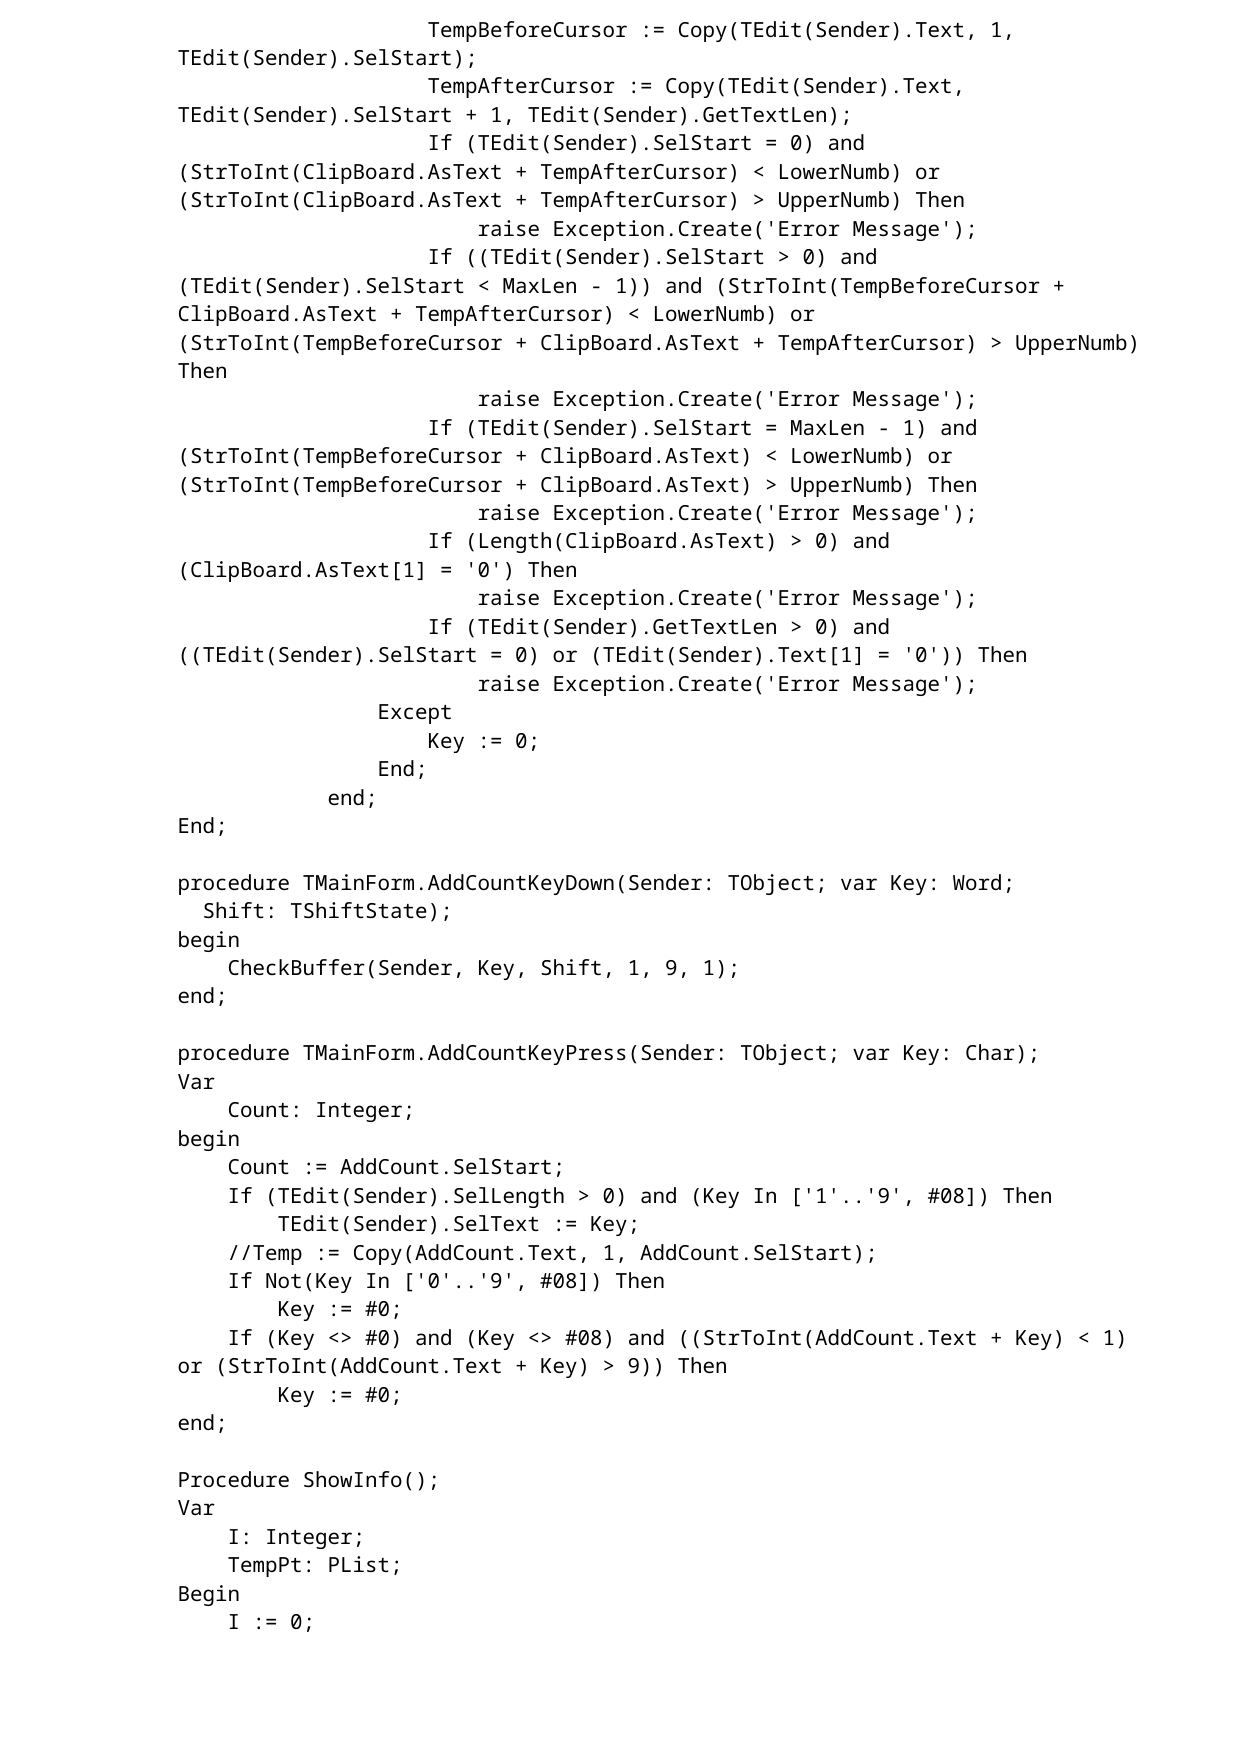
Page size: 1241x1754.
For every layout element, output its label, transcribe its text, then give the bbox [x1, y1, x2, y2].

text end; [177, 1408, 1152, 1437]
text If Not(Key In ['0'..'9', #08]) Then [177, 1266, 1152, 1294]
text If (Length(ClipBoard.AsText) > 0) and (ClipBoard.AsText[1] = '0') Then [177, 527, 1152, 583]
text Shift: TShiftState); [177, 896, 1152, 925]
text If (Key <> #0) and (Key <> #08) and ((StrToInt(AddCount.Text + Key) < 1) or (StrToInt(AddCount.Text + Key) > 9)) Then [177, 1323, 1152, 1380]
text CheckBuffer(Sender, Key, Shift, 1, 9, 1); [177, 953, 1152, 982]
text TempBeforeCursor := Copy(TEdit(Sender).Text, 1, TEdit(Sender).SelStart); [177, 15, 1152, 72]
text Count: Integer; [177, 1095, 1152, 1124]
text procedure TMainForm.AddCountKeyDown(Sender: TObject; var Key: Word; [177, 868, 1152, 896]
text Key := 0; [177, 726, 1152, 754]
text Var [177, 1067, 1152, 1095]
text If (TEdit(Sender).SelLength > 0) and (Key In ['1'..'9', #08]) Then [177, 1181, 1152, 1209]
text //Temp := Copy(AddCount.Text, 1, AddCount.SelStart); [177, 1238, 1152, 1266]
text TEdit(Sender).SelText := Key; [177, 1209, 1152, 1238]
text Procedure ShowInfo(); [177, 1465, 1152, 1493]
text Count := AddCount.SelStart; [177, 1152, 1152, 1181]
text Var [177, 1493, 1152, 1522]
text If (TEdit(Sender).GetTextLen > 0) and ((TEdit(Sender).SelStart = 0) or (TEdit(Sender).Text[1] = '0')) Then [177, 612, 1152, 669]
text end; [177, 982, 1152, 1010]
text raise Exception.Create('Error Message'); [177, 384, 1152, 413]
text Key := #0; [177, 1294, 1152, 1323]
text I: Integer; [177, 1522, 1152, 1550]
text procedure TMainForm.AddCountKeyPress(Sender: TObject; var Key: Char); [177, 1038, 1152, 1067]
text raise Exception.Create('Error Message'); [177, 583, 1152, 612]
text If (TEdit(Sender).SelStart = 0) and (StrToInt(ClipBoard.AsText + TempAfterCursor) < LowerNumb) or (StrToInt(ClipBoard.AsText + TempAfterCursor) > UpperNumb) Then [177, 128, 1152, 214]
text Key := #0; [177, 1380, 1152, 1408]
text begin [177, 1124, 1152, 1152]
text raise Exception.Create('Error Message'); [177, 669, 1152, 697]
text TempPt: PList; [177, 1550, 1152, 1579]
text End; [177, 811, 1152, 839]
text I := 0; [177, 1607, 1152, 1636]
text End; [177, 754, 1152, 783]
text Except [177, 697, 1152, 726]
text raise Exception.Create('Error Message'); [177, 214, 1152, 242]
text end; [177, 783, 1152, 811]
text If (TEdit(Sender).SelStart = MaxLen - 1) and (StrToInt(TempBeforeCursor + ClipBoard.AsText) < LowerNumb) or (StrToInt(TempBeforeCursor + ClipBoard.AsText) > UpperNumb) Then [177, 413, 1152, 498]
text raise Exception.Create('Error Message'); [177, 498, 1152, 527]
text begin [177, 925, 1152, 953]
text Begin [177, 1579, 1152, 1607]
text TempAfterCursor := Copy(TEdit(Sender).Text, TEdit(Sender).SelStart + 1, TEdit(Sender).GetTextLen); [177, 72, 1152, 128]
text If ((TEdit(Sender).SelStart > 0) and (TEdit(Sender).SelStart < MaxLen - 1)) and (StrToInt(TempBeforeCursor + ClipBoard.AsText + TempAfterCursor) < LowerNumb) or (StrToInt(TempBeforeCursor + ClipBoard.AsText + TempAfterCursor) > UpperNumb) Then [177, 242, 1152, 384]
